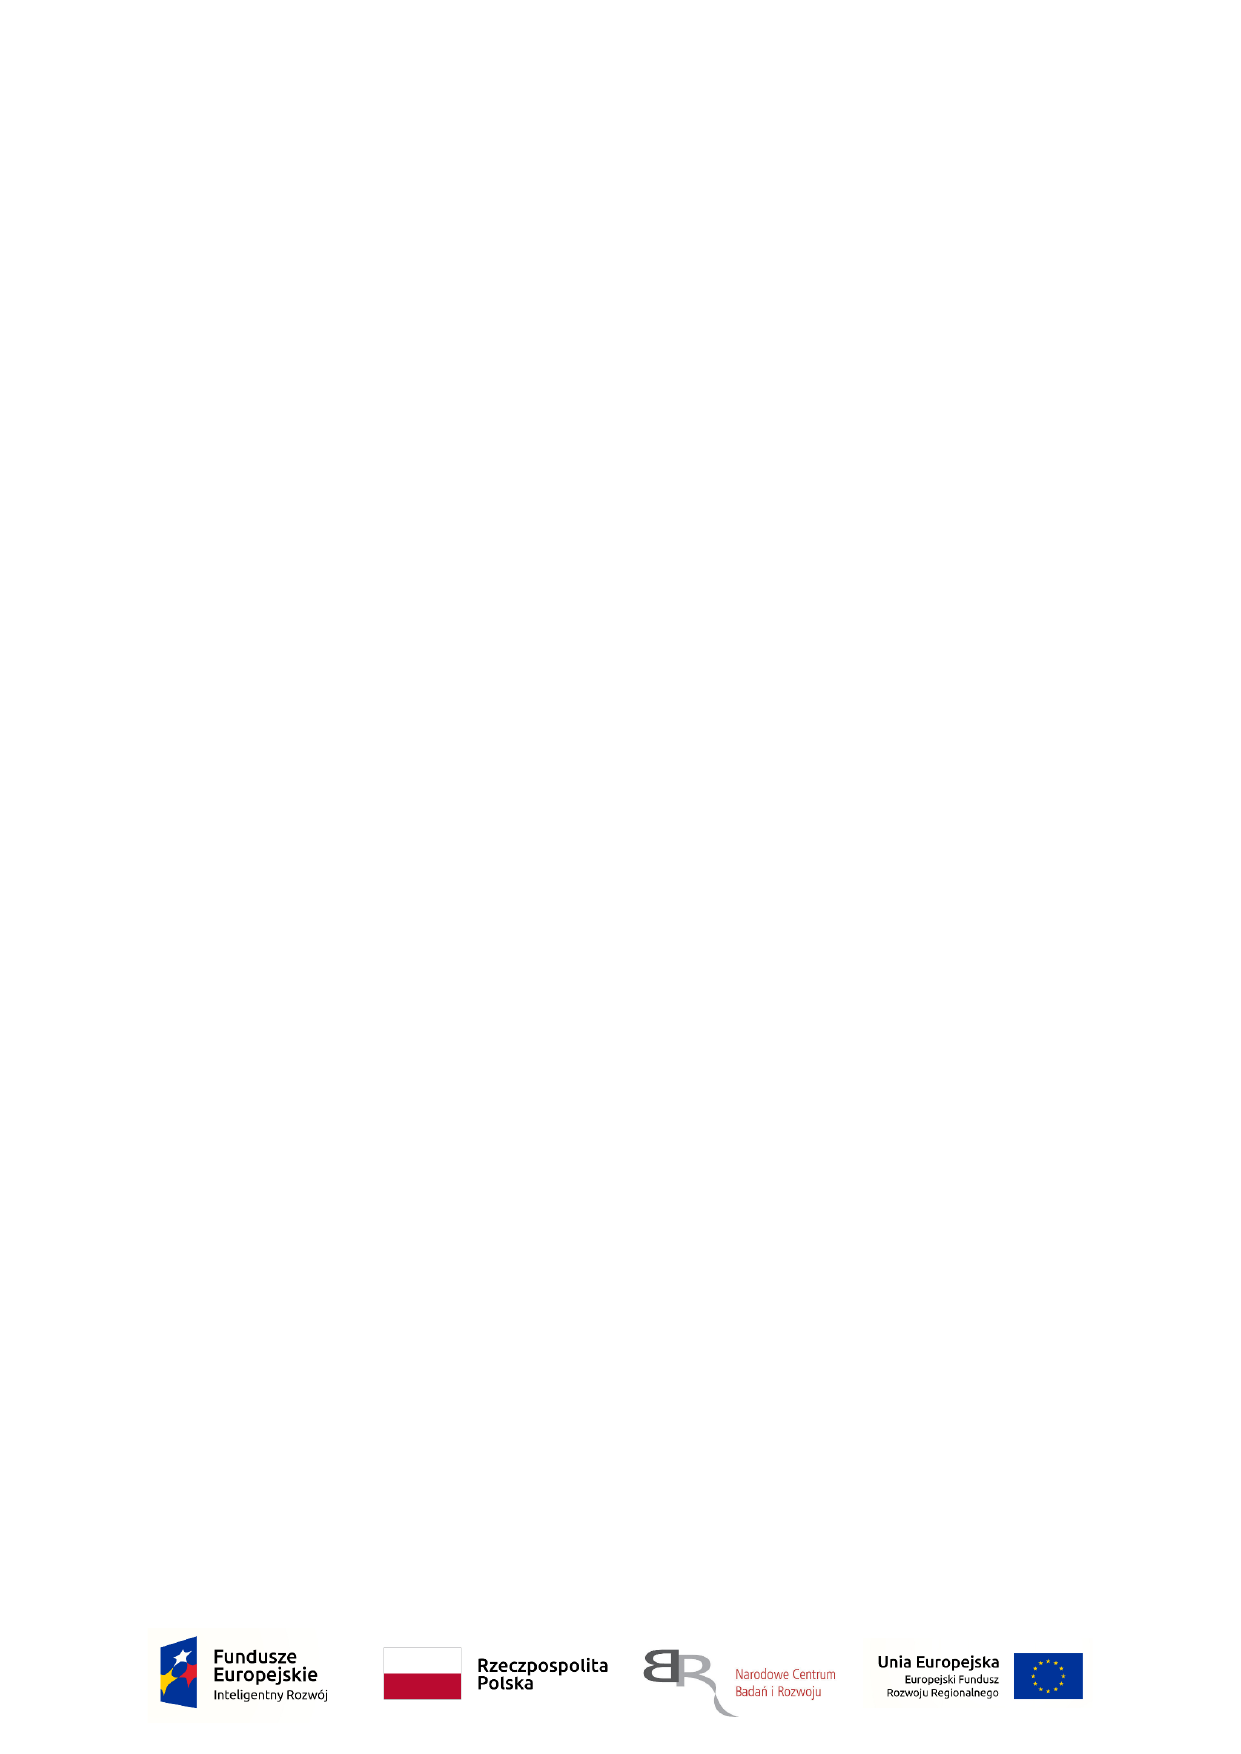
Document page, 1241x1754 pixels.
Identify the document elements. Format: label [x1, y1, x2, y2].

picture [147, 1628, 1093, 1723]
